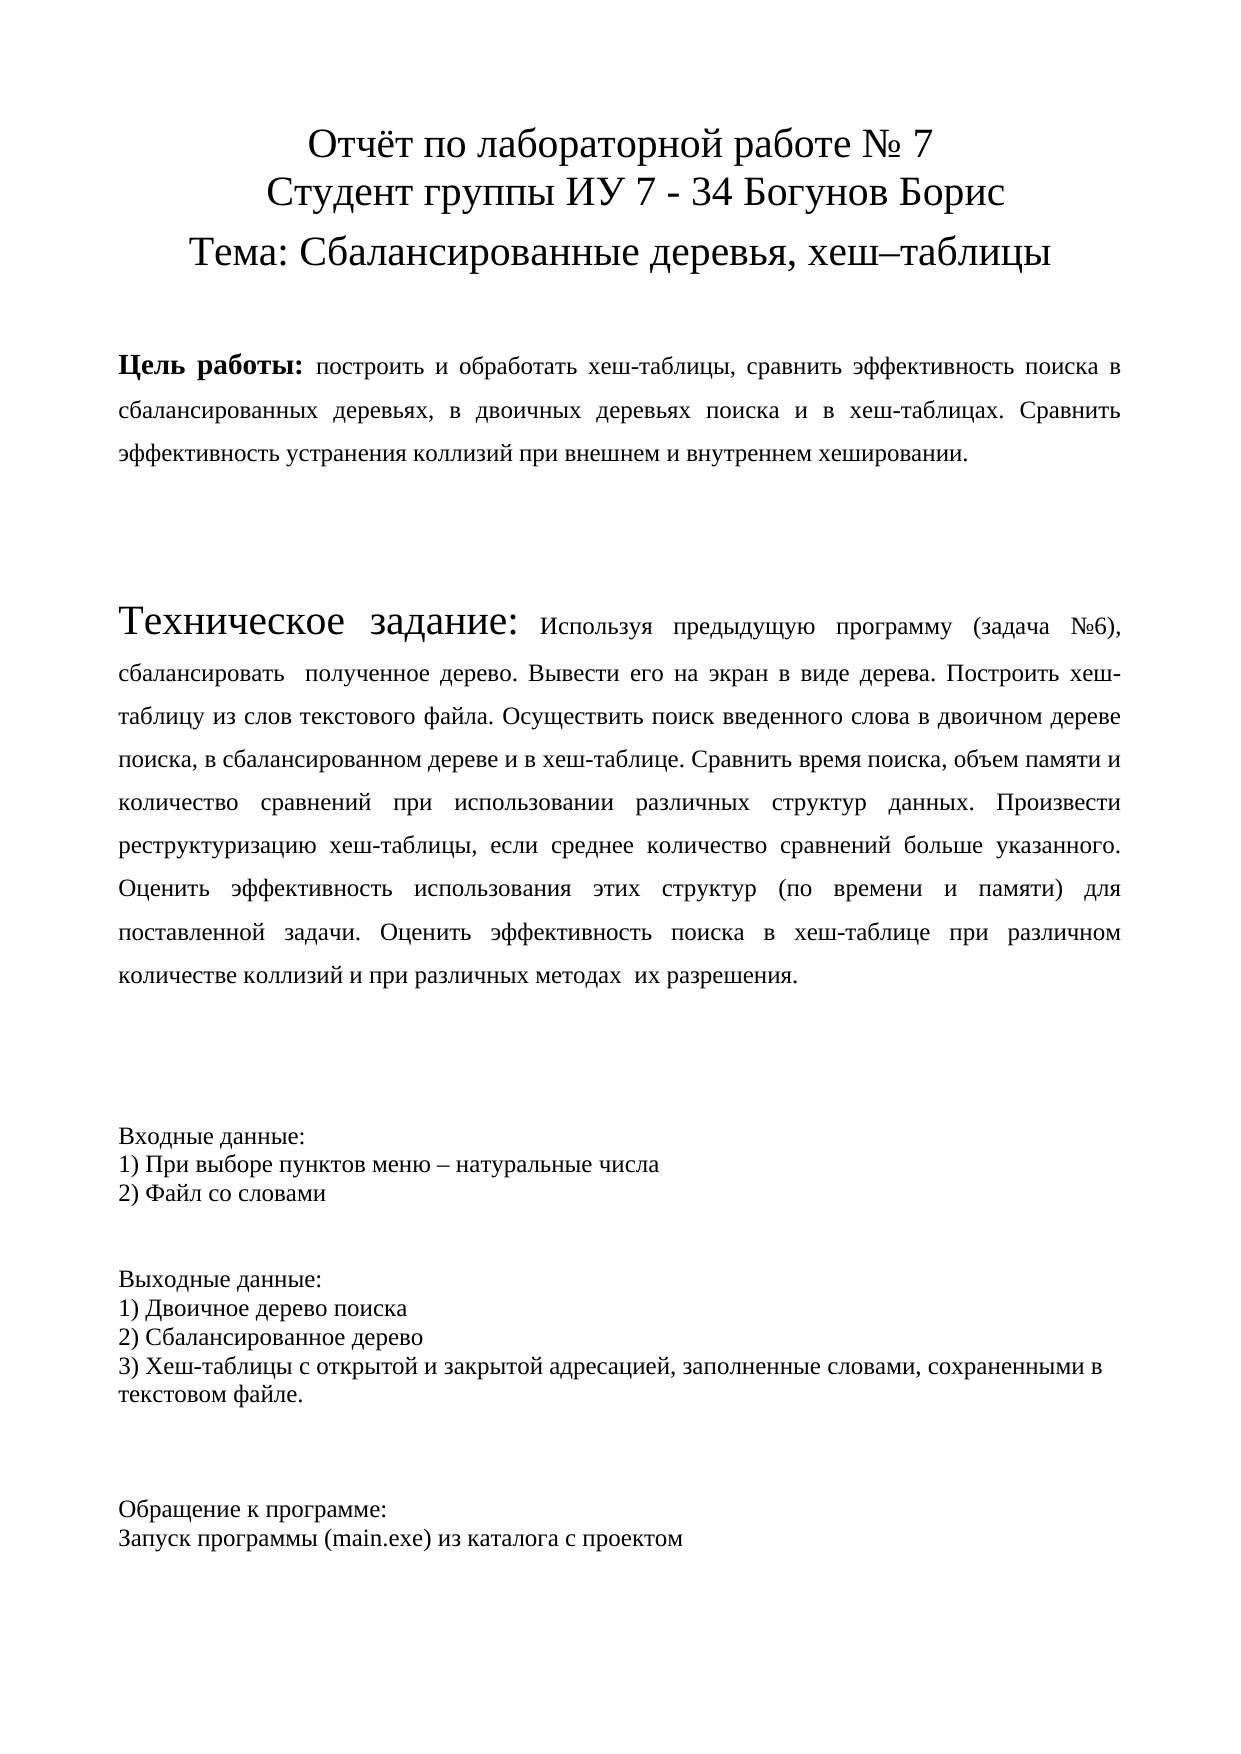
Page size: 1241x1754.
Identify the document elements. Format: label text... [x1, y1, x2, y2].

text 1) Двоичное дерево поиска [118, 1293, 1122, 1322]
text Обращение к программе: [118, 1494, 1122, 1523]
text Цель работы: построить и обработать хеш-таблицы, сравнить эффективность поиска в сбалансированных деревьях, в двоичных деревьях поиска и в хеш-таблицах. Сравнить эффективность устранения коллизий при внешнем и внутреннем хешировании. [118, 347, 1122, 467]
text Студент группы ИУ 7 - 34 Богунов Борис [118, 166, 1122, 214]
text Техническое задание: Используя предыдущую программу (задача №6), сбалансировать полученное дерево. Вывести его на экран в виде дерева. Построить хеш-таблицу из слов текстового файла. Осуществить поиск введенного слова в двоичном дереве поиска, в сбалансированном дереве и в хеш-таблице. Сравнить время поиска, объем памяти и количество сравнений при использовании различных структур данных. Произвести реструктуризацию хеш-таблицы, если среднее количество сравнений больше указанного. Оценить эффективность использования этих структур (по времени и памяти) для поставленной задачи. Оценить эффективность поиска в хеш-таблице при различном количестве коллизий и при различных методах их разрешения. [118, 596, 1122, 988]
text 2) Файл со словами [118, 1178, 1122, 1207]
text 2) Сбалансированное дерево [118, 1322, 1122, 1351]
text 3) Хеш-таблицы с открытой и закрытой адресацией, заполненные словами, сохраненными в текстовом файле. [118, 1351, 1122, 1408]
text Входные данные: [118, 1121, 1122, 1149]
text 1) При выборе пунктов меню – натуральные числа [118, 1149, 1122, 1178]
text Отчёт по лабораторной работе № 7 [118, 118, 1122, 166]
text Выходные данные: [118, 1264, 1122, 1293]
text Тема: Сбалансированные деревья, хеш–таблицы [118, 226, 1122, 274]
text Запуск программы (main.exe) из каталога с проектом [118, 1523, 1122, 1552]
